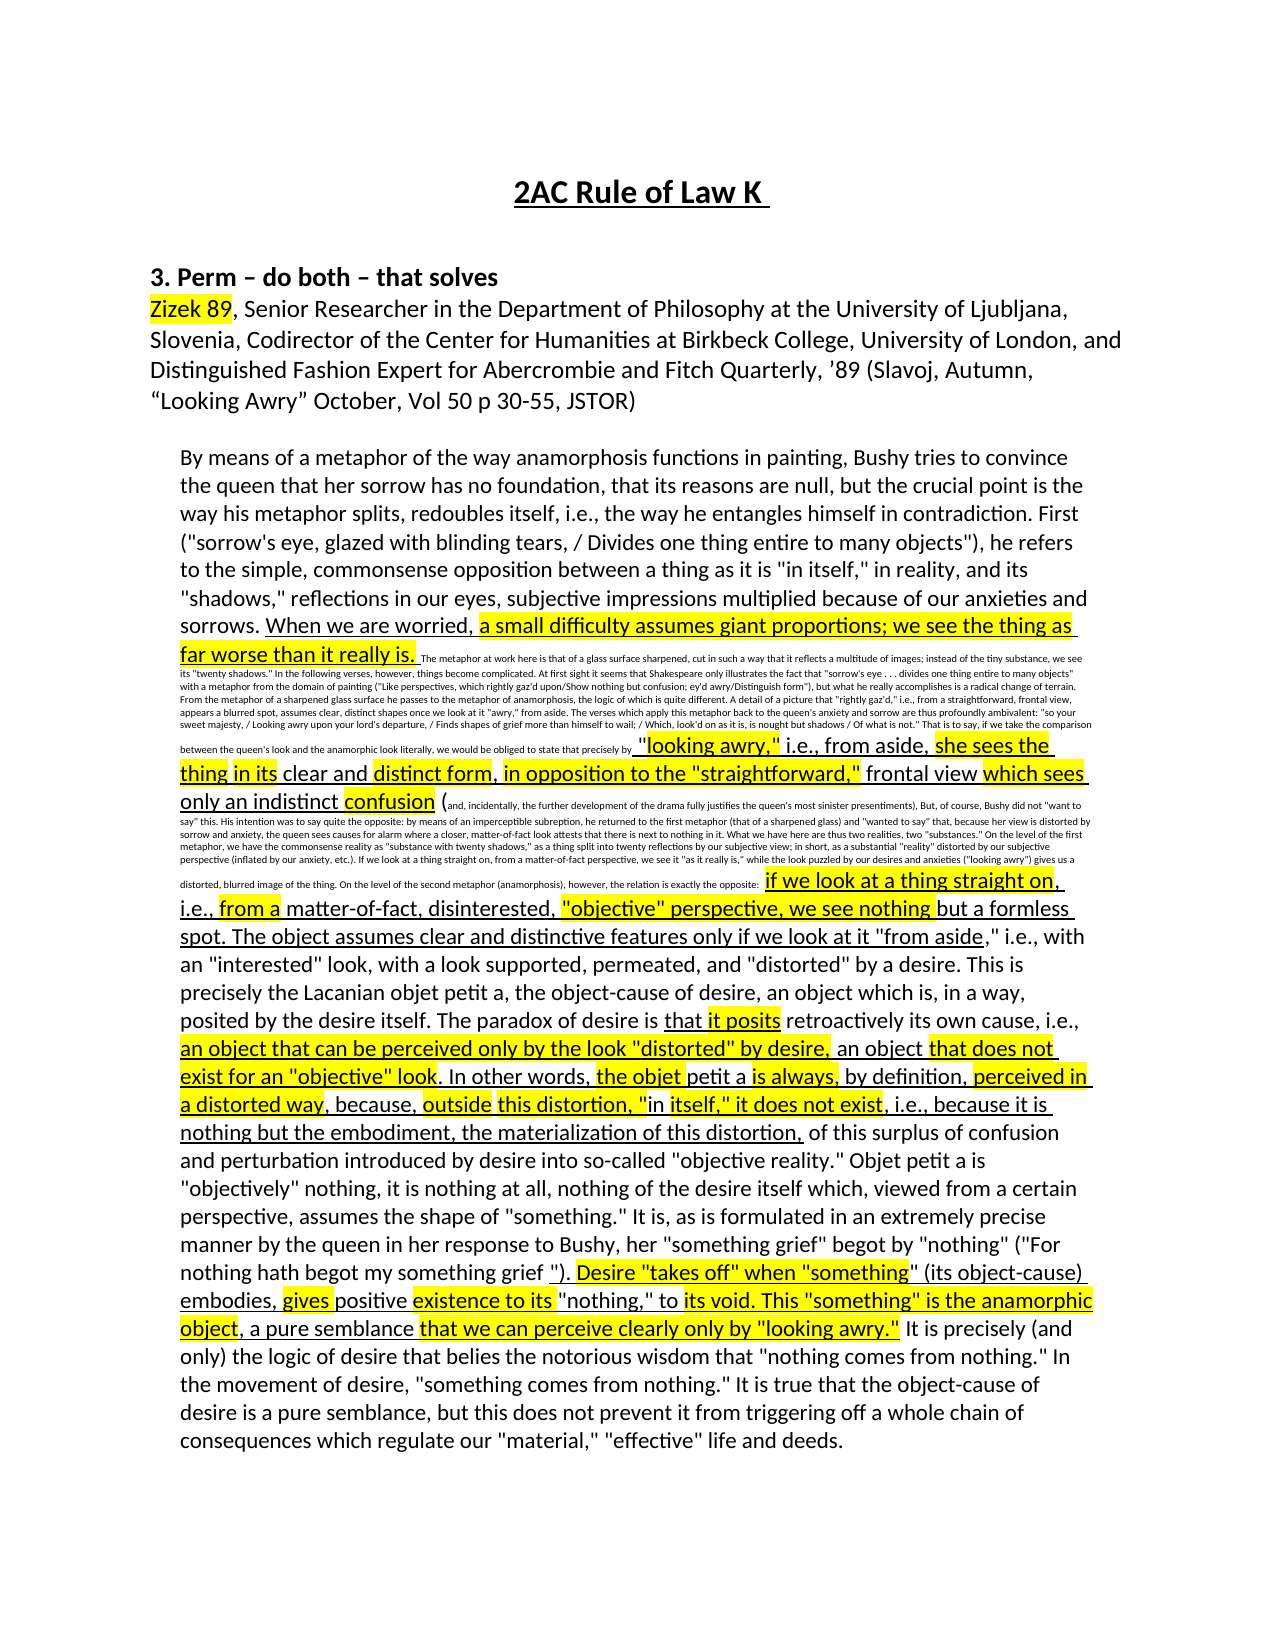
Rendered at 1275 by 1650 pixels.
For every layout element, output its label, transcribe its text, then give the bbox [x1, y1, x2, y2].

text Zizek 89, Senior Researcher in the Department of Philosophy at the University of Ljubljana, Slovenia, Codirector of the Center for Humanities at Birkbeck College, University of London, and Distinguished Fashion Expert for Abercrombie and Fitch Quarterly, ’89 (Slavoj, Autumn, “Looking Awry” October, Vol 50 p 30-55, JSTOR) [150, 293, 1125, 416]
subtitle 2AC Rule of Law K [150, 171, 1125, 212]
text By means of a metaphor of the way anamorphosis functions in painting, Bushy tries to convince the queen that her sorrow has no foundation, that its reasons are null, but the crucial point is the way his metaphor splits, redoubles itself, i.e., the way he entangles himself in contradiction. First ("sorrow's eye, glazed with blinding tears, / Divides one thing entire to many objects"), he refers to the simple, commonsense opposition between a thing as it is "in itself," in reality, and its "shadows," reflections in our eyes, subjective impressions multiplied because of our anxieties and sorrows. When we are worried, a small difficulty assumes giant proportions; we see the thing as far worse than it really is. The metaphor at work here is that of a glass surface sharpened, cut in such a way that it reflects a multitude of images; instead of the tiny substance, we see its "twenty shadows." In the following verses, however, things become complicated. At first sight it seems that Shakespeare only illustrates the fact that "sorrow's eye . . . divides one thing entire to many objects" with a metaphor from the domain of painting ("Like perspectives, which rightly gaz'd upon/Show nothing but confusion; ey'd awry/Distinguish form"), but what he really accomplishes is a radical change of terrain. From the metaphor of a sharpened glass surface he passes to the metaphor of anamorphosis, the logic of which is quite different. A detail of a picture that "rightly gaz'd," i.e., from a straightforward, frontal view, appears a blurred spot, assumes clear, distinct shapes once we look at it "awry," from aside. The verses which apply this metaphor back to the queen's anxiety and sorrow are thus profoundly ambivalent: "so your sweet majesty, / Looking awry upon your lord's departure, / Finds shapes of grief more than himself to wail; / Which, look'd on as it is, is nought but shadows / Of what is not." That is to say, if we take the comparison between the queen's look and the anamorphic look literally, we would be obliged to state that precisely by "looking awry," i.e., from aside, she sees the thing in its clear and distinct form, in opposition to the "straightforward," frontal view which sees only an indistinct confusion (and, incidentally, the further development of the drama fully justifies the queen's most sinister presentiments), But, of course, Bushy did not "want to say" this. His intention was to say quite the opposite: by means of an imperceptible subreption, he returned to the first metaphor (that of a sharpened glass) and "wanted to say" that, because her view is distorted by sorrow and anxiety, the queen sees causes for alarm where a closer, matter-of-fact look attests that there is next to nothing in it. What we have here are thus two realities, two "substances." On the level of the first metaphor, we have the commonsense reality as "substance with twenty shadows," as a thing split into twenty reflections by our subjective view; in short, as a substantial "reality" distorted by our subjective perspective (inflated by our anxiety, etc.). If we look at a thing straight on, from a matter-of-fact perspective, we see it "as it really is," while the look puzzled by our desires and anxieties ("looking awry") gives us a distorted, blurred image of the thing. On the level of the second metaphor (anamorphosis), however, the relation is exactly the opposite: if we look at a thing straight on, i.e., from a matter-of-fact, disinterested, "objective" perspective, we see nothing but a formless spot. The object assumes clear and distinctive features only if we look at it "from aside," i.e., with an "interested" look, with a look supported, permeated, and "distorted" by a desire. This is precisely the Lacanian objet petit a, the object-cause of desire, an object which is, in a way, posited by the desire itself. The paradox of desire is that it posits retroactively its own cause, i.e., an object that can be perceived only by the look "distorted" by desire, an object that does not exist for an "objective" look. In other words, the objet petit a is always, by definition, perceived in a distorted way, because, outside this distortion, "in itself," it does not exist, i.e., because it is nothing but the embodiment, the materialization of this distortion, of this surplus of confusion and perturbation introduced by desire into so-called "objective reality." Objet petit a is "objectively" nothing, it is nothing at all, nothing of the desire itself which, viewed from a certain perspective, assumes the shape of "something." It is, as is formulated in an extremely precise manner by the queen in her response to Bushy, her "something grief" begot by "nothing" ("For nothing hath begot my something grief "). Desire "takes off" when "something" (its object-cause) embodies, gives positive existence to its "nothing," to its void. This "something" is the anamorphic object, a pure semblance that we can perceive clearly only by "looking awry." It is precisely (and only) the logic of desire that belies the notorious wisdom that "nothing comes from nothing." In the movement of desire, "something comes from nothing." It is true that the object-cause of desire is a pure semblance, but this does not prevent it from triggering off a whole chain of consequences which regulate our "material," "effective" life and deeds. [180, 443, 1095, 1454]
subtitle 3. Perm – do both – that solves [150, 260, 1125, 293]
